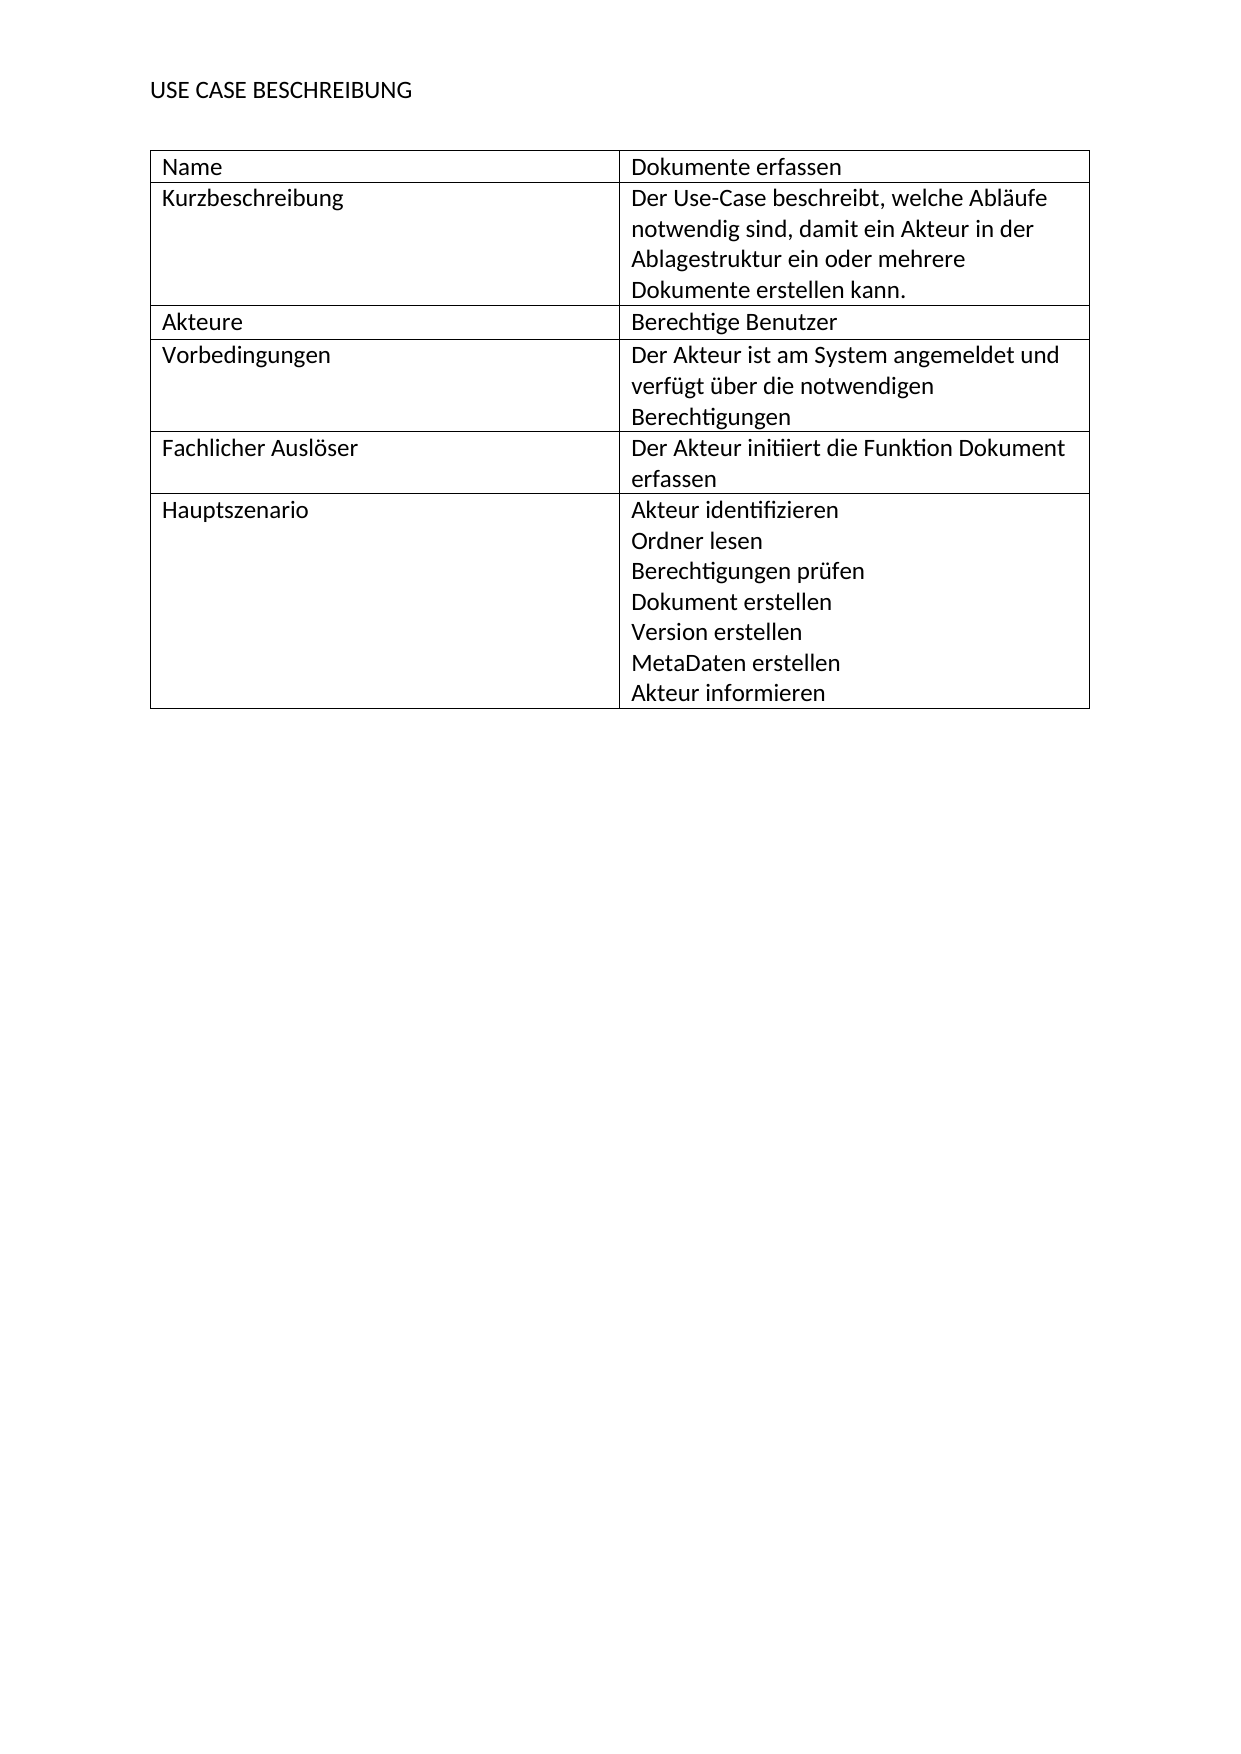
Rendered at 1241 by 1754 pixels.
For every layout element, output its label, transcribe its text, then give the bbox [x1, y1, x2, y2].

table_cell Fachlicher Auslöser [151, 432, 619, 493]
table_cell Kurzbeschreibung [151, 183, 619, 305]
table_cell Akteure [151, 306, 619, 338]
table_cell Hauptszenario [151, 494, 619, 708]
table_header Dokumente erfassen [620, 151, 1089, 182]
table_cell Der Akteur initiiert die Funktion Dokument erfassen [620, 432, 1089, 493]
table_header Name [151, 151, 619, 182]
table_cell Vorbedingungen [151, 340, 619, 431]
table_cell Berechtige Benutzer [620, 306, 1089, 338]
table_cell Der Akteur ist am System angemeldet und verfügt über die notwendigen Berechtigungen [620, 340, 1089, 431]
table_cell Der Use-Case beschreibt, welche Abläufe notwendig sind, damit ein Akteur in der Ablagestruktur ein oder mehrere Dokumente erstellen kann. [620, 183, 1089, 305]
table_cell Akteur identifizieren Ordner lesen Berechtigungen prüfen Dokument erstellen Version erstellen MetaDaten erstellen Akteur informieren [620, 494, 1089, 708]
